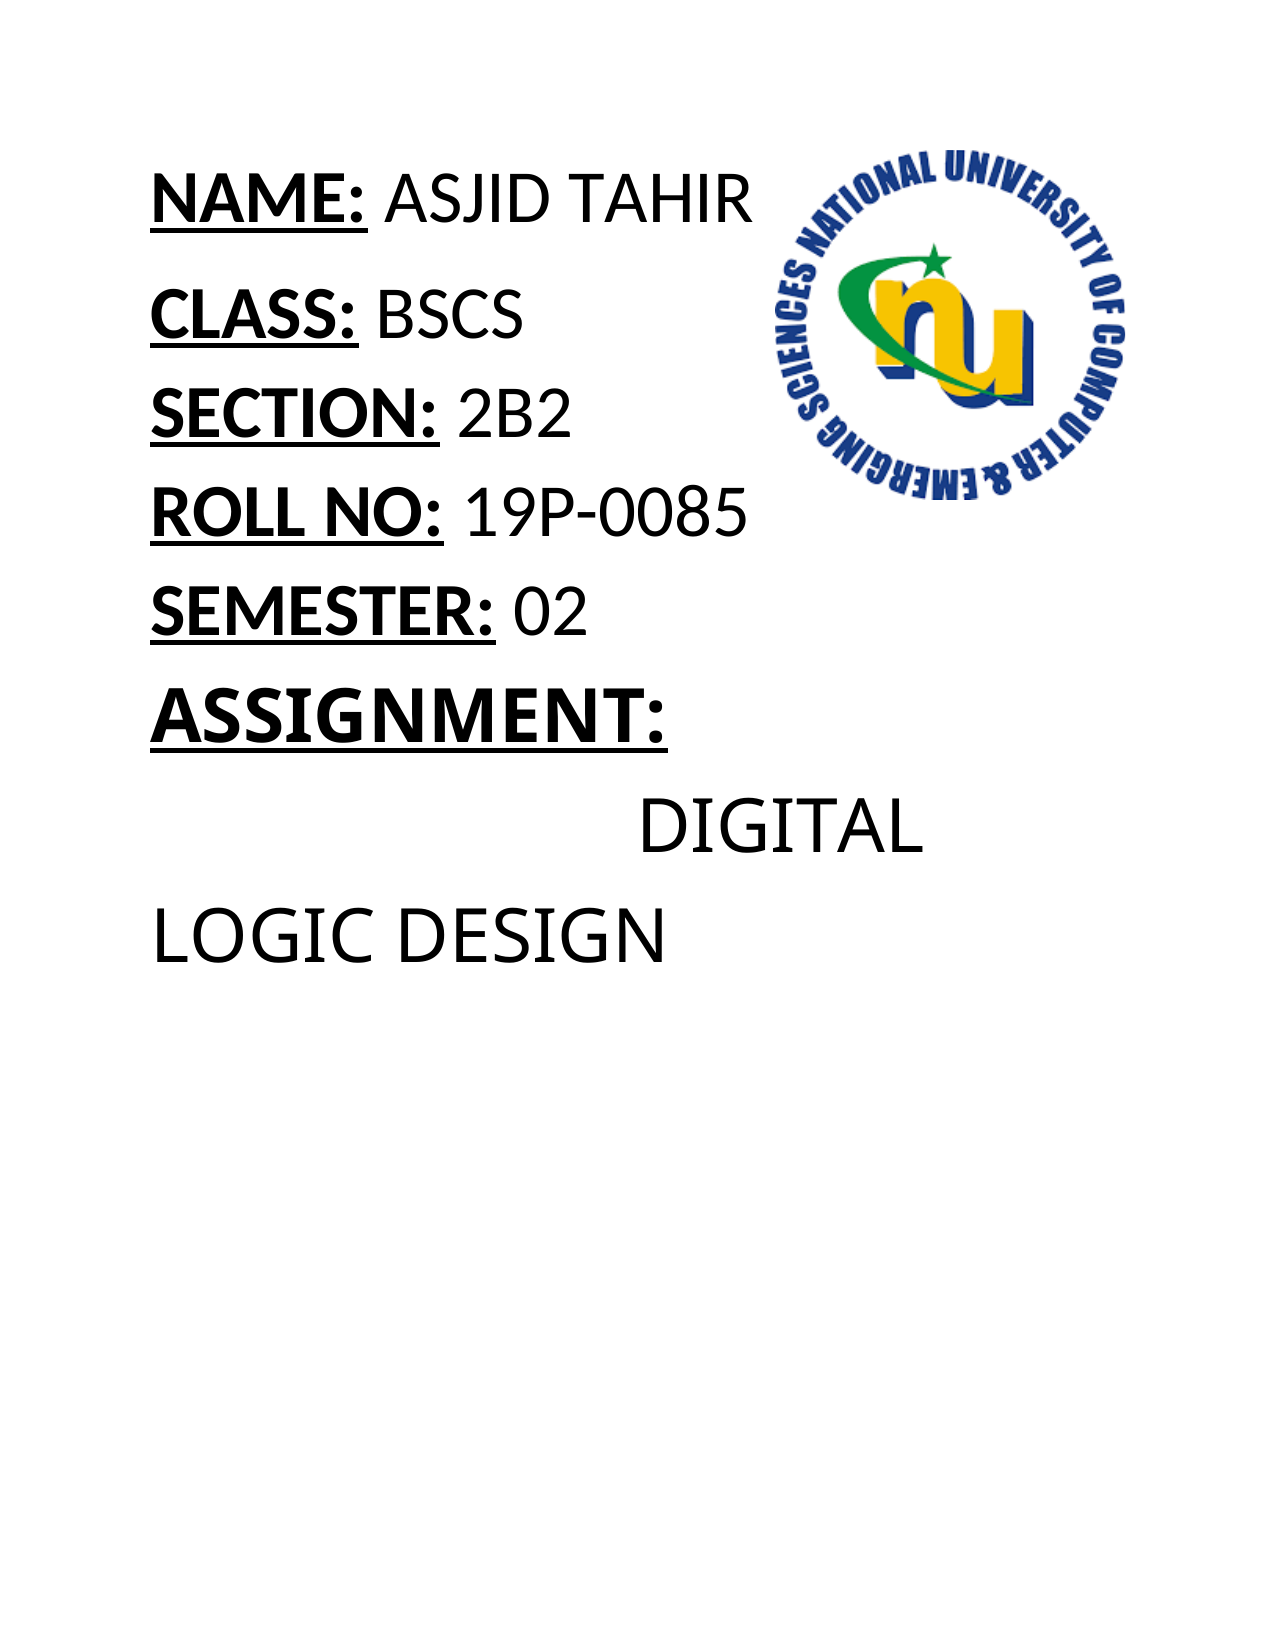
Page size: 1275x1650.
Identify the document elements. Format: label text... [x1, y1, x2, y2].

text NAME: ASJID TAHIR [150, 150, 775, 242]
text CLASS: BSCS SECTION: 2B2 ROLL NO: 19P-0085 SEMESTER: 02 ASSIGNMENT: DIGITAL LOGIC DESIGN [150, 266, 1125, 984]
picture [775, 150, 1125, 500]
